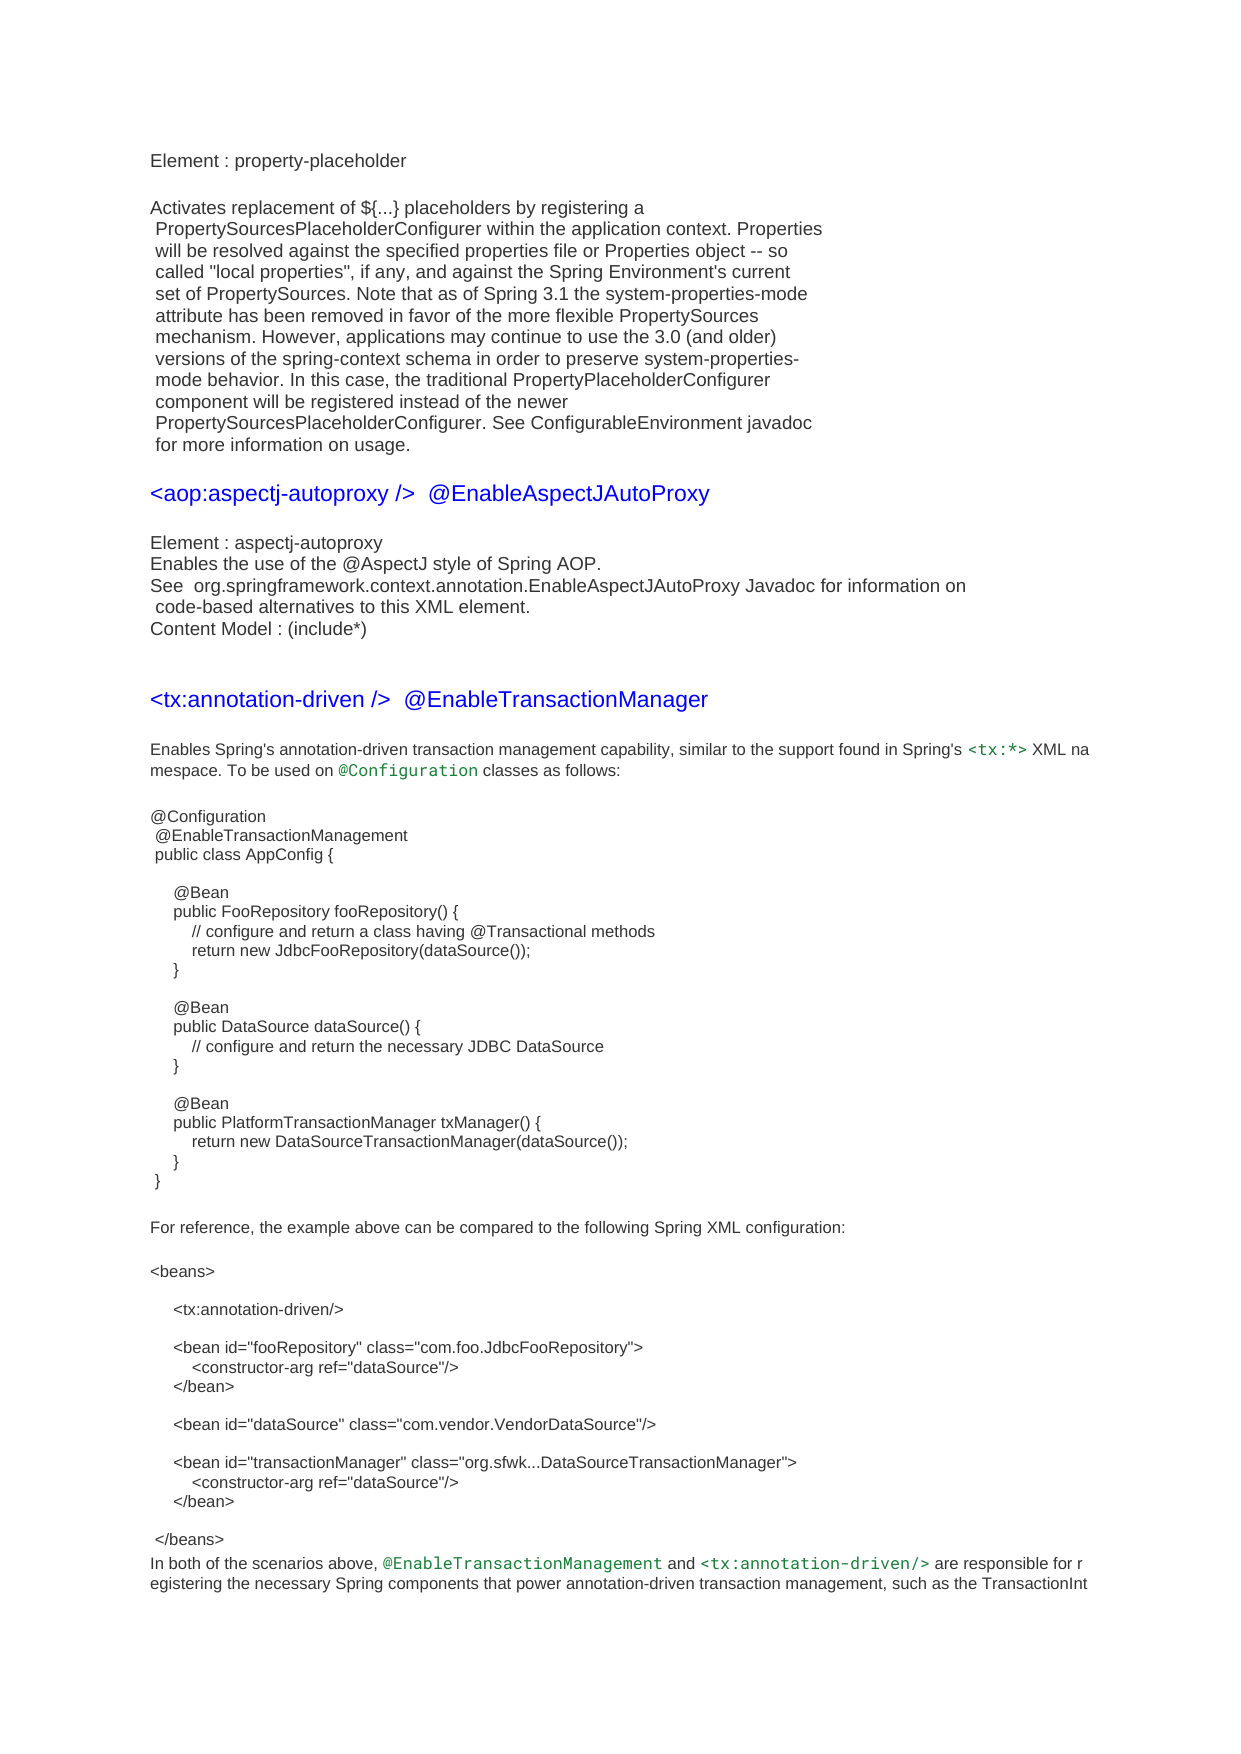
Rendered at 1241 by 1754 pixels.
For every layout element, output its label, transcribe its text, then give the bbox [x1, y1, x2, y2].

text @Bean [150, 998, 1090, 1017]
text mode behavior. In this case, the traditional PropertyPlaceholderConfigurer [150, 369, 1090, 391]
text PropertySourcesPlaceholderConfigurer. See ConfigurableEnvironment javadoc [150, 412, 1090, 434]
text Activates replacement of ${...} placeholders by registering a [150, 197, 1090, 218]
text } [150, 1056, 1090, 1075]
text Enables Spring's annotation-driven transaction management capability, similar to the support found in Spring's <tx:*> XML namespace. To be used on @Configuration classes as follows: [150, 737, 1090, 781]
text @Bean [150, 883, 1090, 902]
text See org.springframework.context.annotation.EnableAspectJAutoProxy Javadoc for information on [150, 575, 1090, 596]
text @Configuration [150, 806, 1090, 826]
text } [150, 1151, 1090, 1171]
text <tx:annotation-driven /> @EnableTransactionManager [150, 686, 1090, 712]
text component will be registered instead of the newer [150, 391, 1090, 412]
text PropertySourcesPlaceholderConfigurer within the application context. Properties [150, 218, 1090, 240]
text @Bean [150, 1094, 1090, 1113]
text Element : property-placeholder [150, 150, 1090, 172]
text <bean id="dataSource" class="com.vendor.VendorDataSource"/> [150, 1415, 1090, 1434]
text </beans> [150, 1530, 1090, 1549]
text return new JdbcFooRepository(dataSource()); [150, 941, 1090, 960]
text for more information on usage. [150, 434, 1090, 455]
text public PlatformTransactionManager txManager() { [150, 1113, 1090, 1132]
text code-based alternatives to this XML element. [150, 596, 1090, 618]
text set of PropertySources. Note that as of Spring 3.1 the system-properties-mode [150, 283, 1090, 304]
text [150, 1552, 1090, 1593]
text <bean id="transactionManager" class="org.sfwk...DataSourceTransactionManager"> [150, 1453, 1090, 1472]
text versions of the spring-context schema in order to preserve system-properties- [150, 347, 1090, 369]
text <beans> [150, 1262, 1090, 1281]
text </bean> [150, 1377, 1090, 1396]
text Content Model : (include*) [150, 618, 1090, 639]
text For reference, the example above can be compared to the following Spring XML configuration: [150, 1217, 1090, 1237]
text </bean> [150, 1492, 1090, 1511]
text } [150, 1171, 1090, 1190]
text Element : aspectj-autoproxy [150, 532, 1090, 553]
text <constructor-arg ref="dataSource"/> [150, 1472, 1090, 1492]
text attribute has been removed in favor of the more flexible PropertySources [150, 304, 1090, 326]
text mechanism. However, applications may continue to use the 3.0 (and older) [150, 326, 1090, 347]
text <constructor-arg ref="dataSource"/> [150, 1357, 1090, 1377]
text // configure and return the necessary JDBC DataSource [150, 1036, 1090, 1056]
text return new DataSourceTransactionManager(dataSource()); [150, 1132, 1090, 1151]
text <aop:aspectj-autoproxy /> @EnableAspectJAutoProxy [150, 480, 1090, 507]
text called "local properties", if any, and against the Spring Environment's current [150, 261, 1090, 283]
text // configure and return a class having @Transactional methods [150, 921, 1090, 941]
text will be resolved against the specified properties file or Properties object -- so [150, 240, 1090, 261]
text } [150, 960, 1090, 979]
text public DataSource dataSource() { [150, 1017, 1090, 1036]
text @EnableTransactionManagement [150, 826, 1090, 845]
text Enables the use of the @AspectJ style of Spring AOP. [150, 553, 1090, 575]
text public class AppConfig { [150, 845, 1090, 864]
text <bean id="fooRepository" class="com.foo.JdbcFooRepository"> [150, 1338, 1090, 1357]
text public FooRepository fooRepository() { [150, 902, 1090, 921]
text <tx:annotation-driven/> [150, 1300, 1090, 1319]
